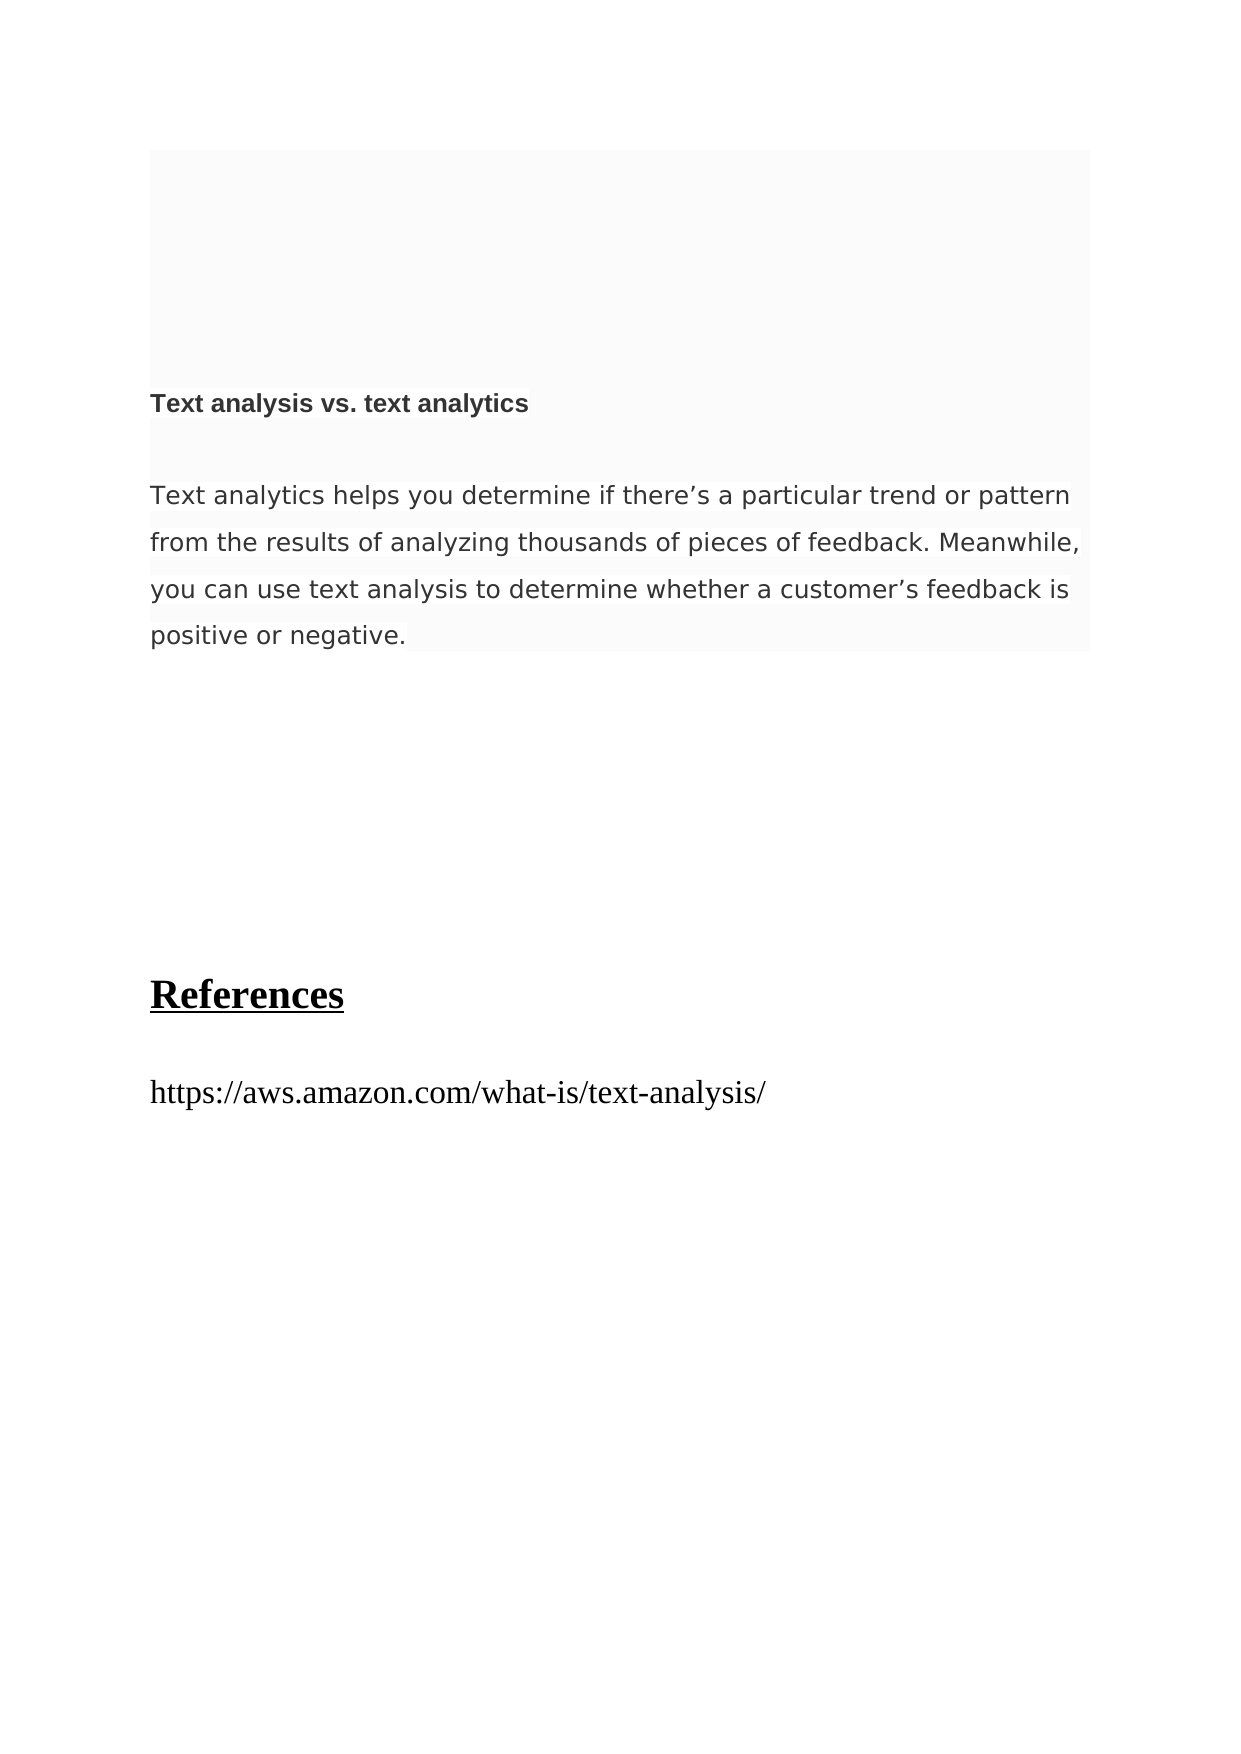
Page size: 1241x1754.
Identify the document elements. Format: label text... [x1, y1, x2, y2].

text https://aws.amazon.com/what-is/text-analysis/ [150, 1072, 1090, 1110]
text Text analytics helps you determine if there’s a particular trend or pattern from the results of analyzing thousands of pieces of feedback. Meanwhile, you can use text analysis to determine whether a customer’s feedback is positive or negative. [150, 475, 1090, 651]
subtitle Text analysis vs. text analytics [150, 382, 1090, 418]
text References [150, 969, 1090, 1017]
